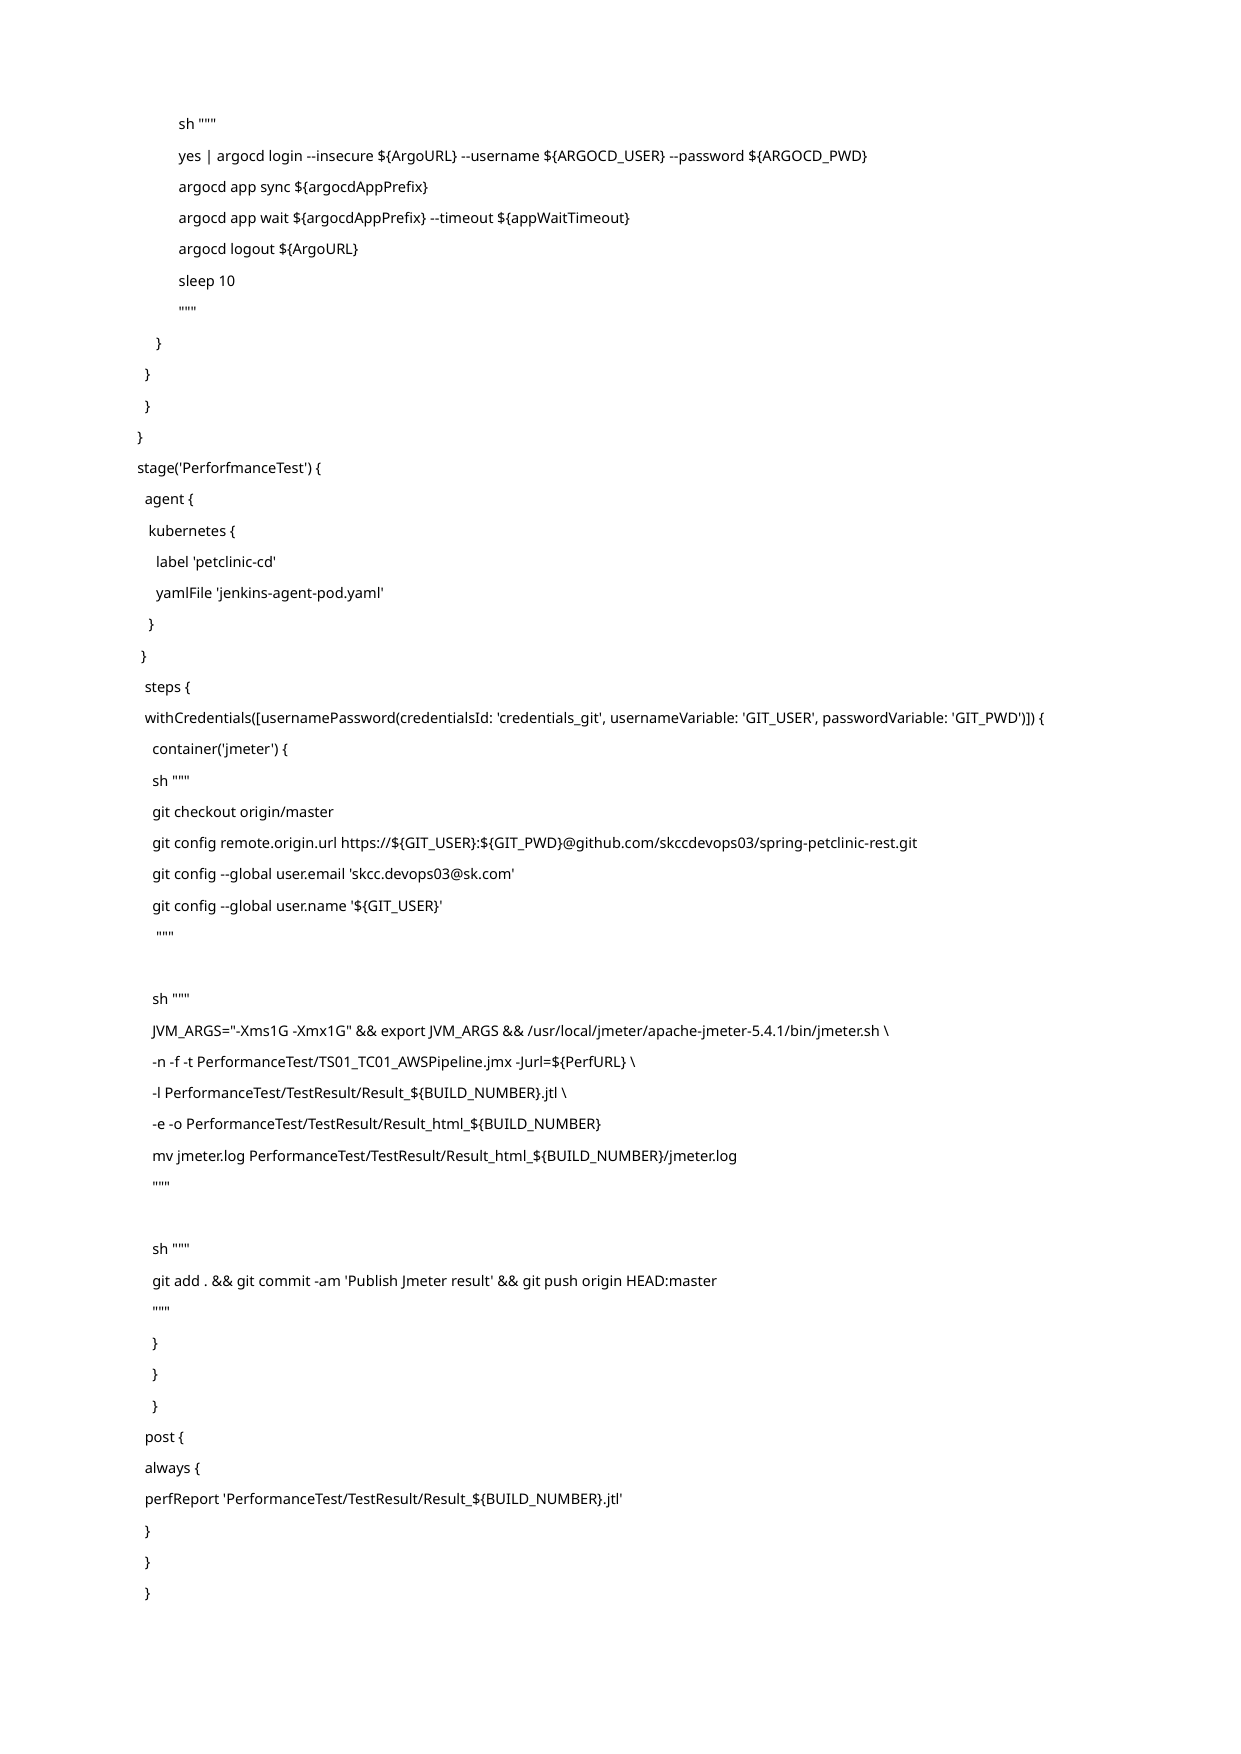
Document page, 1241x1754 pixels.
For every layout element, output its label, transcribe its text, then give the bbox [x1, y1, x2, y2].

text yes | argocd login --insecure ${ArgoURL} --username ${ARGOCD_USER} --password ${ARGOCD_PWD} [118, 149, 1122, 164]
text sh """ [118, 993, 1122, 1008]
text -n -f -t PerformanceTest/TS01_TC01_AWSPipeline.jmx -Jurl=${PerfURL} \ [118, 1056, 1122, 1070]
text git config --global user.email 'skcc.devops03@sk.com' [118, 868, 1122, 883]
text } [118, 368, 1122, 383]
text sh """ [118, 774, 1122, 789]
text } [118, 1524, 1122, 1539]
text label 'petclinic-cd' [118, 556, 1122, 570]
text """ [118, 1306, 1122, 1320]
text argocd logout ${ArgoURL} [118, 243, 1122, 258]
text } [118, 1368, 1122, 1383]
text } [118, 337, 1122, 351]
text kubernetes { [118, 524, 1122, 539]
text sleep 10 [118, 274, 1122, 289]
text steps { [118, 681, 1122, 695]
text } [118, 649, 1122, 664]
text """ [118, 1181, 1122, 1195]
text git add . && git commit -am 'Publish Jmeter result' && git push origin HEAD:master [118, 1274, 1122, 1289]
text } [118, 431, 1122, 445]
text container('jmeter') { [118, 743, 1122, 758]
text withCredentials([usernamePassword(credentialsId: 'credentials_git', usernameVariable: 'GIT_USER', passwordVariable: 'GIT_PWD')]) { [118, 712, 1122, 726]
text perfReport 'PerformanceTest/TestResult/Result_${BUILD_NUMBER}.jtl' [118, 1493, 1122, 1508]
text """ [118, 306, 1122, 320]
text } [118, 1587, 1122, 1601]
text } [118, 399, 1122, 414]
text sh """ [118, 118, 1122, 133]
text } [118, 1337, 1122, 1351]
text } [118, 1399, 1122, 1414]
text -e -o PerformanceTest/TestResult/Result_html_${BUILD_NUMBER} [118, 1118, 1122, 1133]
text agent { [118, 493, 1122, 508]
text -l PerformanceTest/TestResult/Result_${BUILD_NUMBER}.jtl \ [118, 1087, 1122, 1101]
text } [118, 1556, 1122, 1570]
text sh """ [118, 1243, 1122, 1258]
text always { [118, 1462, 1122, 1476]
text argocd app sync ${argocdAppPrefix} [118, 181, 1122, 195]
text } [118, 618, 1122, 633]
text """ [118, 931, 1122, 945]
text yamlFile 'jenkins-agent-pod.yaml' [118, 587, 1122, 601]
text stage('PerforfmanceTest') { [118, 462, 1122, 476]
text post { [118, 1431, 1122, 1445]
text git checkout origin/master [118, 806, 1122, 820]
text git config --global user.name '${GIT_USER}' [118, 899, 1122, 914]
text mv jmeter.log PerformanceTest/TestResult/Result_html_${BUILD_NUMBER}/jmeter.log [118, 1149, 1122, 1164]
text JVM_ARGS="-Xms1G -Xmx1G" && export JVM_ARGS && /usr/local/jmeter/apache-jmeter-5.4.1/bin/jmeter.sh \ [118, 1024, 1122, 1039]
text argocd app wait ${argocdAppPrefix} --timeout ${appWaitTimeout} [118, 212, 1122, 226]
text git config remote.origin.url https://${GIT_USER}:${GIT_PWD}@github.com/skccdevops03/spring-petclinic-rest.git [118, 837, 1122, 851]
